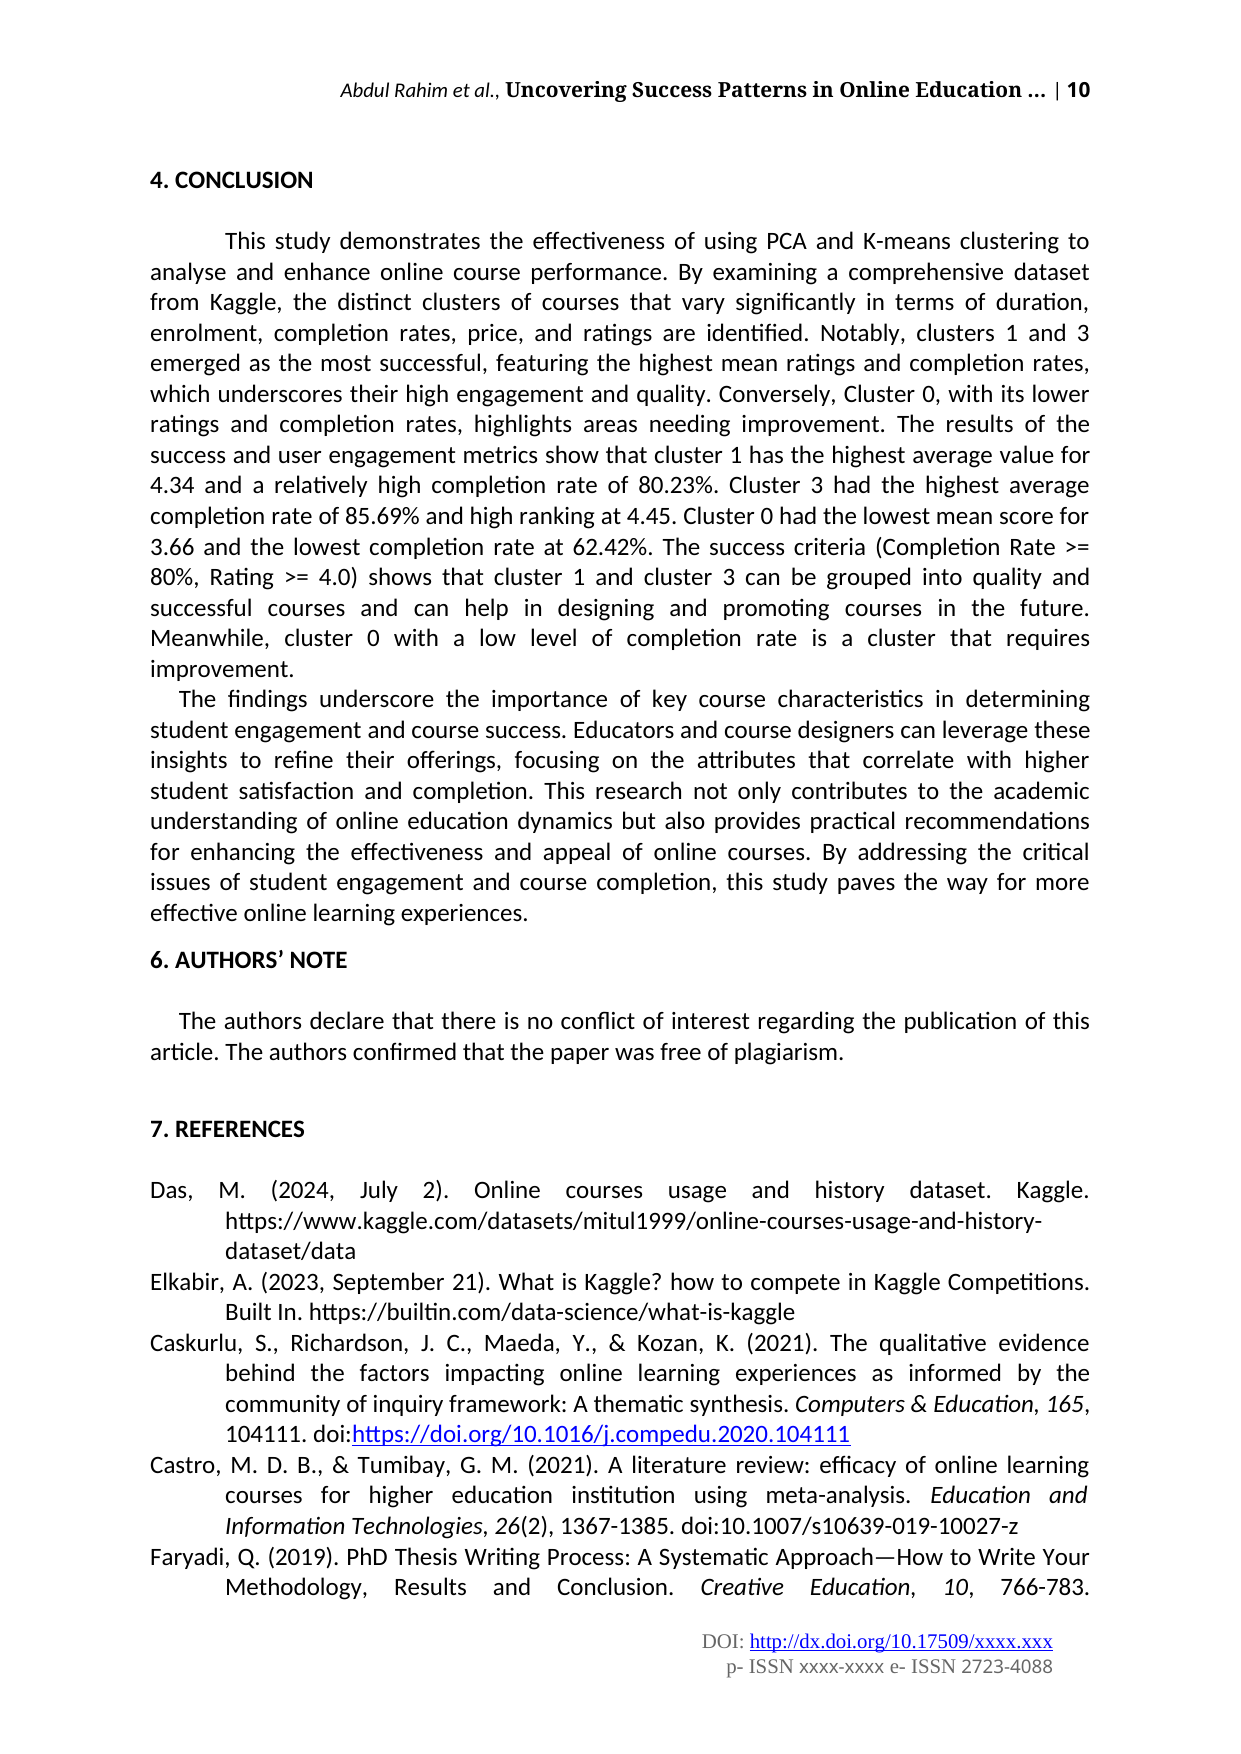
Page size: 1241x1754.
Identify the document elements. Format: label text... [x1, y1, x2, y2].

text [150, 1541, 1090, 1602]
text Caskurlu, S., Richardson, J. C., Maeda, Y., & Kozan, K. (2021). The qualitative evidence behind the factors impacting online learning experiences as informed by the community of inquiry framework: A thematic synthesis. Computers & Education, 165, 104111. doi:https://doi.org/10.1016/j.compedu.2020.104111 [150, 1327, 1090, 1449]
text 4. CONCLUSION [150, 164, 1090, 195]
text Elkabir, A. (2023, September 21). What is Kaggle? how to compete in Kaggle Competitions. Built In. https://builtin.com/data-science/what-is-kaggle [150, 1266, 1090, 1327]
text The authors declare that there is no conflict of interest regarding the publication of this article. The authors confirmed that the paper was free of plagiarism. [150, 1005, 1090, 1066]
text This study demonstrates the effectiveness of using PCA and K-means clustering to analyse and enhance online course performance. By examining a comprehensive dataset from Kaggle, the distinct clusters of courses that vary significantly in terms of duration, enrolment, completion rates, price, and ratings are identified. Notably, clusters 1 and 3 emerged as the most successful, featuring the highest mean ratings and completion rates, which underscores their high engagement and quality. Conversely, Cluster 0, with its lower ratings and completion rates, highlights areas needing improvement. The results of the success and user engagement metrics show that cluster 1 has the highest average value for 4.34 and a relatively high completion rate of 80.23%. Cluster 3 had the highest average completion rate of 85.69% and high ranking at 4.45. Cluster 0 had the lowest mean score for 3.66 and the lowest completion rate at 62.42%. The success criteria (Completion Rate >= 80%, Rating >= 4.0) shows that cluster 1 and cluster 3 can be grouped into quality and successful courses and can help in designing and promoting courses in the future. Meanwhile, cluster 0 with a low level of completion rate is a cluster that requires improvement. [150, 226, 1090, 683]
text The findings underscore the importance of key course characteristics in determining student engagement and course success. Educators and course designers can leverage these insights to refine their offerings, focusing on the attributes that correlate with higher student satisfaction and completion. This research not only contributes to the academic understanding of online education dynamics but also provides practical recommendations for enhancing the effectiveness and appeal of online courses. By addressing the critical issues of student engagement and course completion, this study paves the way for more effective online learning experiences. [150, 683, 1090, 927]
text Castro, M. D. B., & Tumibay, G. M. (2021). A literature review: efficacy of online learning courses for higher education institution using meta-analysis. Education and Information Technologies, 26(2), 1367-1385. doi:10.1007/s10639-019-10027-z [150, 1449, 1090, 1541]
text Das, M. (2024, July 2). Online courses usage and history dataset. Kaggle. https://www.kaggle.com/datasets/mitul1999/online-courses-usage-and-history-dataset/data [150, 1174, 1090, 1266]
text 7. REFERENCES [150, 1113, 1090, 1144]
text 6. AUTHORS’ NOTE [150, 944, 1090, 975]
